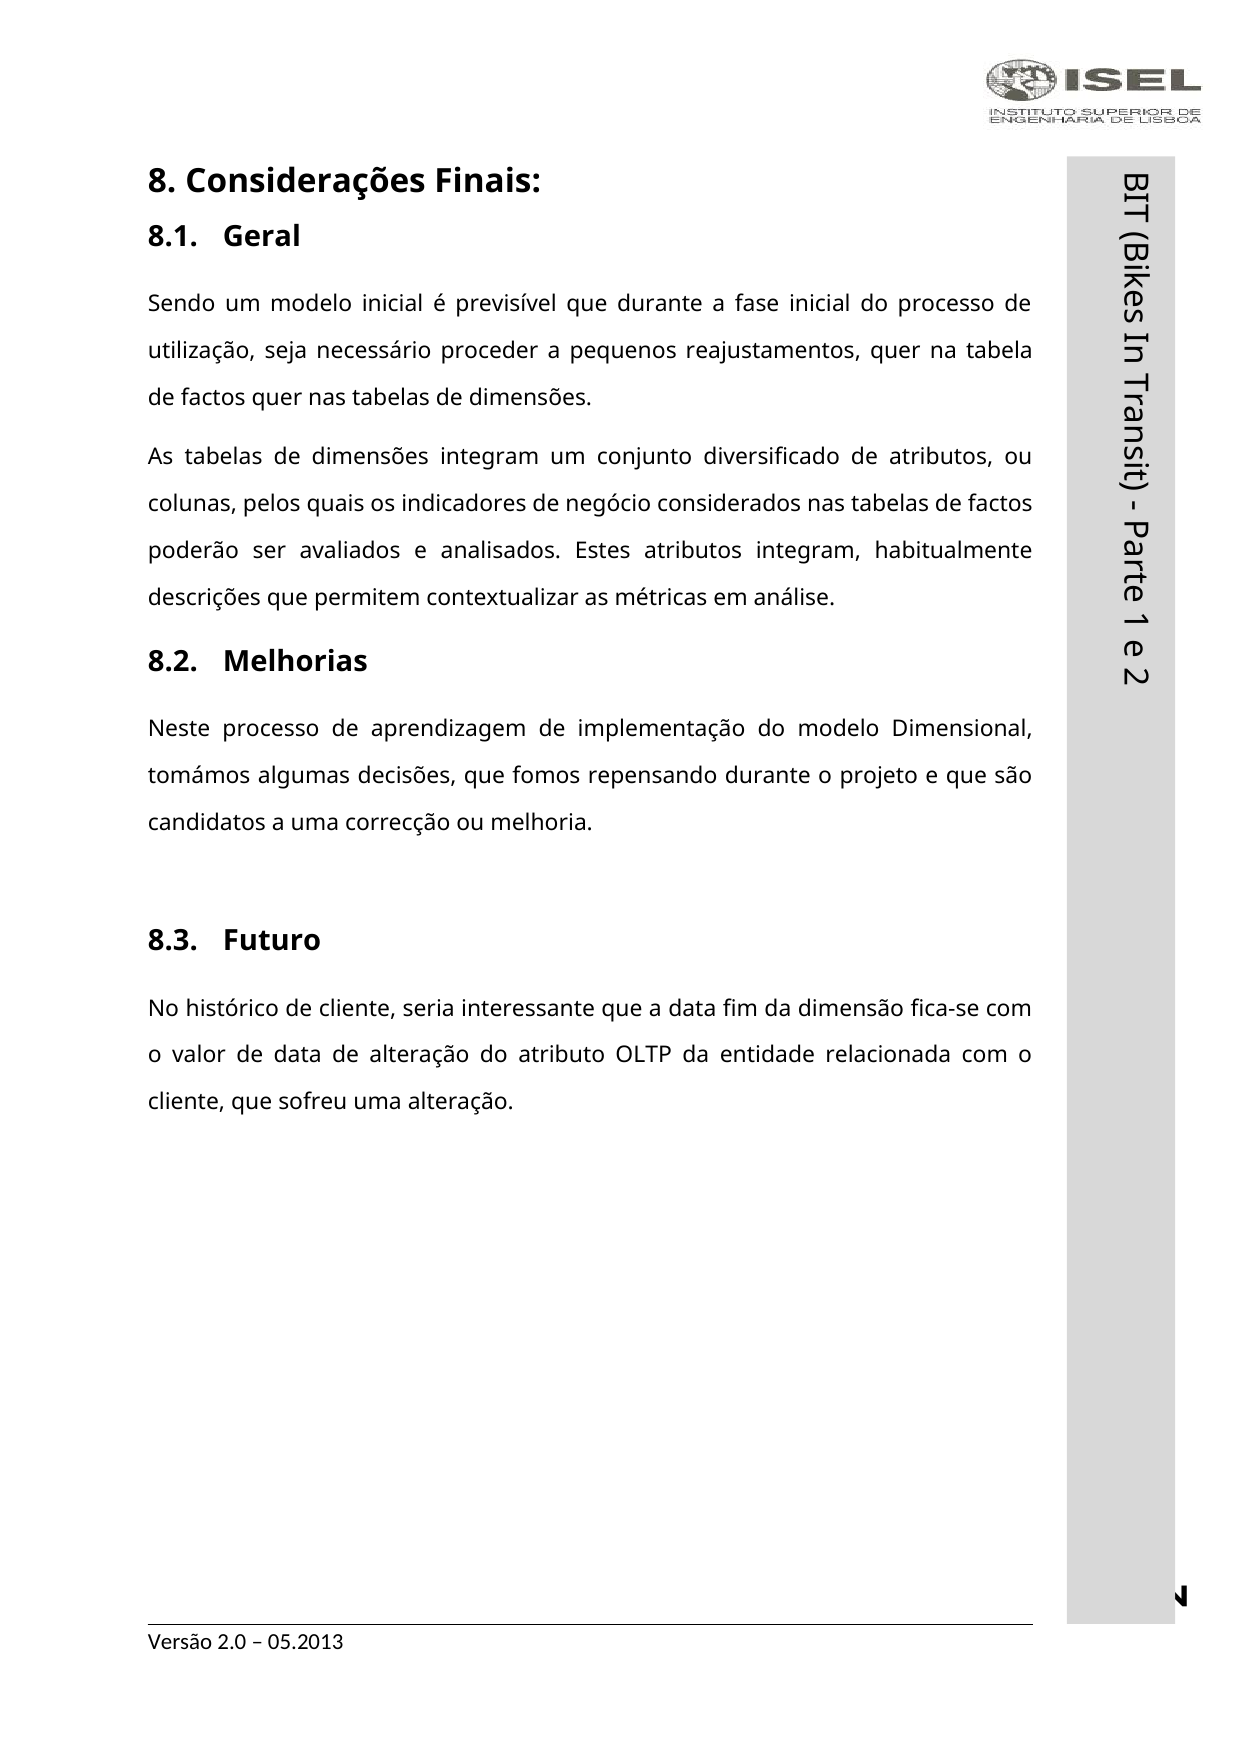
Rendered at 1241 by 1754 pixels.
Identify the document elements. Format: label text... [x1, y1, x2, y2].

subtitle Considerações Finais: [148, 157, 1033, 202]
text Neste processo de aprendizagem de implementação do modelo Dimensional, tomámos algumas decisões, que fomos repensando durante o projeto e que são candidatos a uma correcção ou melhoria. [148, 712, 1033, 837]
picture [983, 37, 1210, 143]
text Sendo um modelo inicial é previsível que durante a fase inicial do processo de utilização, seja necessário proceder a pequenos reajustamentos, quer na tabela de factos quer nas tabelas de dimensões. [148, 287, 1033, 412]
text No histórico de cliente, seria interessante que a data fim da dimensão fica-se com o valor de data de alteração do atributo OLTP da entidade relacionada com o cliente, que sofreu uma alteração. [148, 992, 1033, 1117]
subtitle Futuro [148, 919, 1033, 959]
text As tabelas de dimensões integram um conjunto diversificado de atributos, ou colunas, pelos quais os indicadores de negócio considerados nas tabelas de factos poderão ser avaliados e analisados. Estes atributos integram, habitualmente descrições que permitem contextualizar as métricas em análise. [148, 440, 1033, 612]
subtitle Geral [148, 215, 1033, 254]
subtitle Melhorias [148, 640, 1033, 680]
